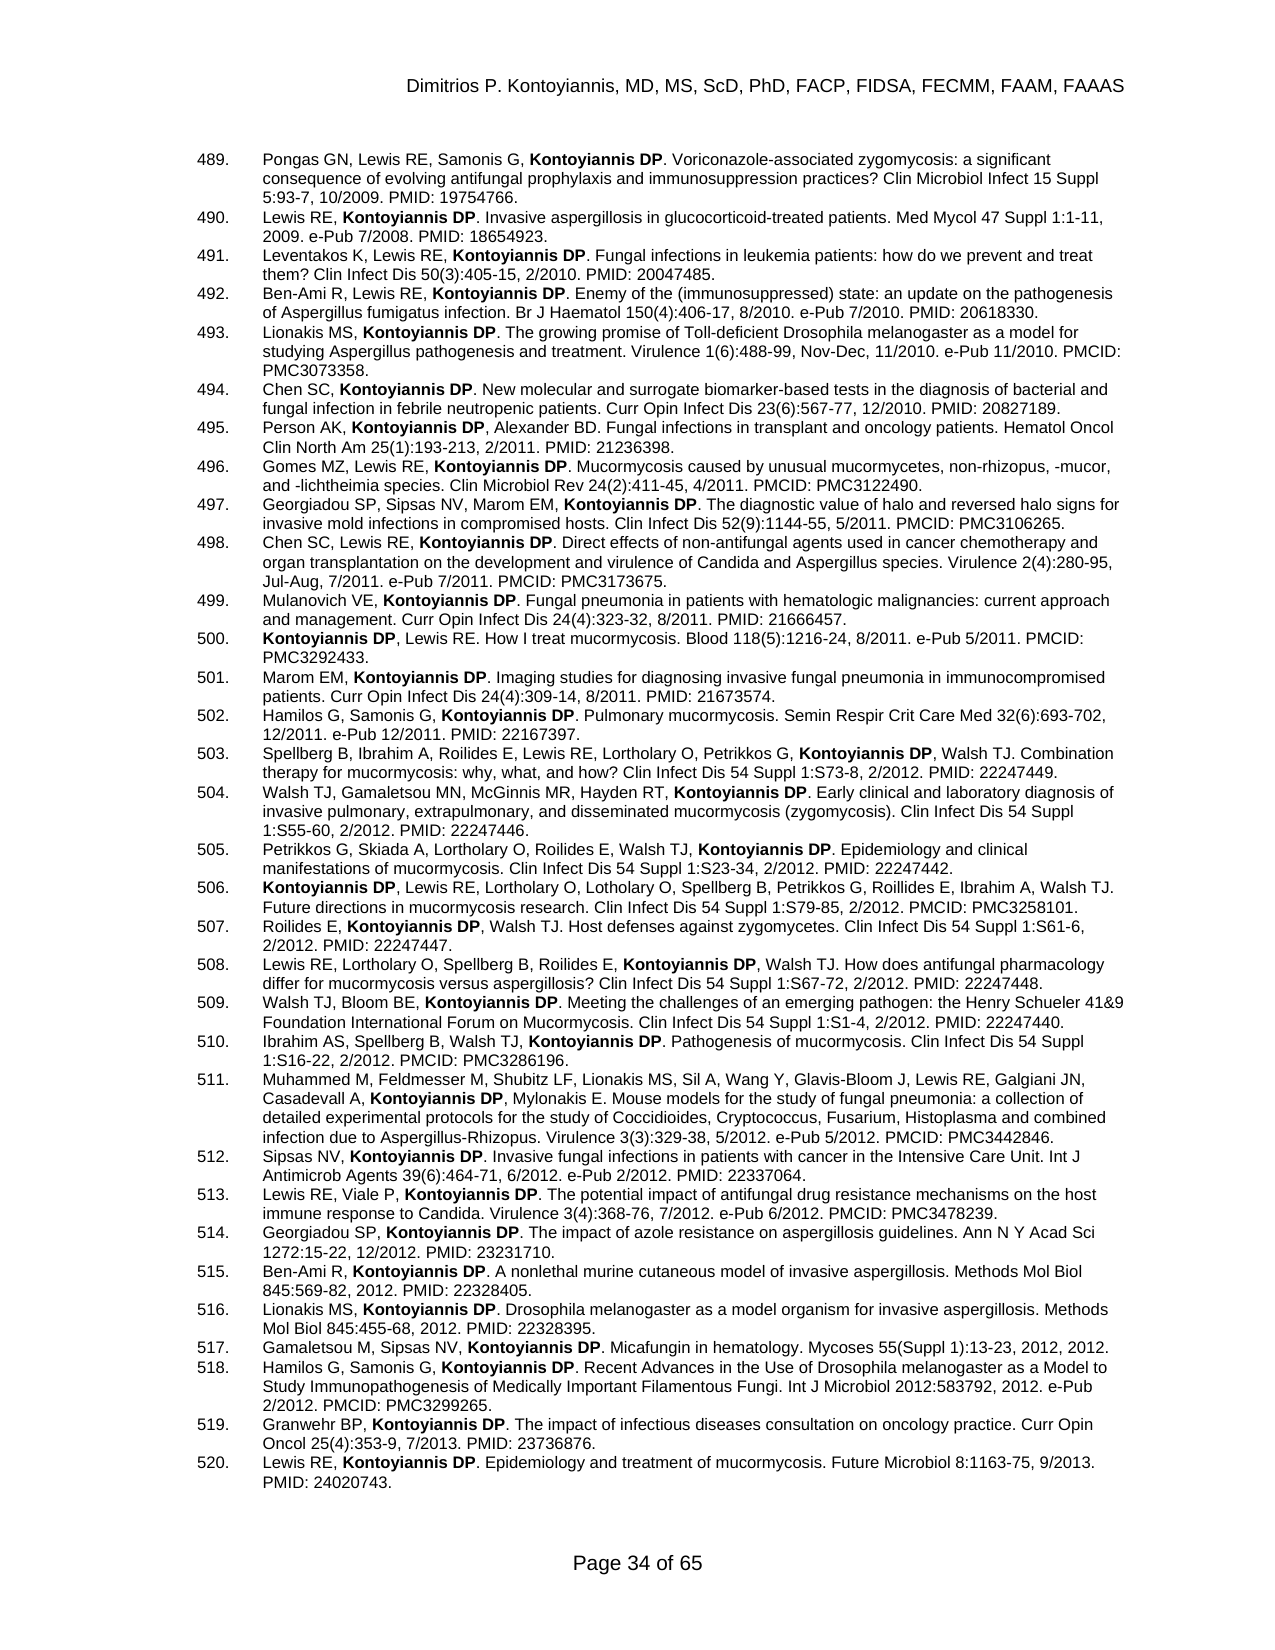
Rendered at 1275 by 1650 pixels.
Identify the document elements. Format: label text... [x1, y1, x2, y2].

list Walsh TJ, Gamaletsou MN, McGinnis MR, Hayden RT, Kontoyiannis DP. Early clinical and laboratory diagnosis of invasive pulmonary, extrapulmonary, and disseminated mucormycosis (zygomycosis). Clin Infect Dis 54 Suppl 1:S55-60, 2/2012. PMID: 22247446. [197, 782, 1125, 840]
list Hamilos G, Samonis G, Kontoyiannis DP. Recent Advances in the Use of Drosophila melanogaster as a Model to Study Immunopathogenesis of Medically Important Filamentous Fungi. Int J Microbiol 2012:583792, 2012. e-Pub 2/2012. PMCID: PMC3299265. [197, 1357, 1125, 1415]
list Granwehr BP, Kontoyiannis DP. The impact of infectious diseases consultation on oncology practice. Curr Opin Oncol 25(4):353-9, 7/2013. PMID: 23736876. [197, 1415, 1125, 1453]
list Muhammed M, Feldmesser M, Shubitz LF, Lionakis MS, Sil A, Wang Y, Glavis-Bloom J, Lewis RE, Galgiani JN, Casadevall A, Kontoyiannis DP, Mylonakis E. Mouse models for the study of fungal pneumonia: a collection of detailed experimental protocols for the study of Coccidioides, Cryptococcus, Fusarium, Histoplasma and combined infection due to Aspergillus-Rhizopus. Virulence 3(3):329-38, 5/2012. e-Pub 5/2012. PMCID: PMC3442846. [197, 1070, 1125, 1147]
list Georgiadou SP, Sipsas NV, Marom EM, Kontoyiannis DP. The diagnostic value of halo and reversed halo signs for invasive mold infections in compromised hosts. Clin Infect Dis 52(9):1144-55, 5/2011. PMCID: PMC3106265. [197, 495, 1125, 533]
list Person AK, Kontoyiannis DP, Alexander BD. Fungal infections in transplant and oncology patients. Hematol Oncol Clin North Am 25(1):193-213, 2/2011. PMID: 21236398. [197, 418, 1125, 457]
list Petrikkos G, Skiada A, Lortholary O, Roilides E, Walsh TJ, Kontoyiannis DP. Epidemiology and clinical manifestations of mucormycosis. Clin Infect Dis 54 Suppl 1:S23-34, 2/2012. PMID: 22247442. [197, 840, 1125, 878]
list Spellberg B, Ibrahim A, Roilides E, Lewis RE, Lortholary O, Petrikkos G, Kontoyiannis DP, Walsh TJ. Combination therapy for mucormycosis: why, what, and how? Clin Infect Dis 54 Suppl 1:S73-8, 2/2012. PMID: 22247449. [197, 744, 1125, 782]
list Ben-Ami R, Kontoyiannis DP. A nonlethal murine cutaneous model of invasive aspergillosis. Methods Mol Biol 845:569-82, 2012. PMID: 22328405. [197, 1262, 1125, 1300]
list Pongas GN, Lewis RE, Samonis G, Kontoyiannis DP. Voriconazole-associated zygomycosis: a significant consequence of evolving antifungal prophylaxis and immunosuppression practices? Clin Microbiol Infect 15 Suppl 5:93-7, 10/2009. PMID: 19754766. [197, 150, 1125, 207]
list Lewis RE, Lortholary O, Spellberg B, Roilides E, Kontoyiannis DP, Walsh TJ. How does antifungal pharmacology differ for mucormycosis versus aspergillosis? Clin Infect Dis 54 Suppl 1:S67-72, 2/2012. PMID: 22247448. [197, 955, 1125, 993]
list Ibrahim AS, Spellberg B, Walsh TJ, Kontoyiannis DP. Pathogenesis of mucormycosis. Clin Infect Dis 54 Suppl 1:S16-22, 2/2012. PMCID: PMC3286196. [197, 1032, 1125, 1070]
list Gamaletsou M, Sipsas NV, Kontoyiannis DP. Micafungin in hematology. Mycoses 55(Suppl 1):13-23, 2012, 2012. [197, 1338, 1125, 1357]
list Lewis RE, Kontoyiannis DP. Epidemiology and treatment of mucormycosis. Future Microbiol 8:1163-75, 9/2013. PMID: 24020743. [197, 1453, 1125, 1492]
list Gomes MZ, Lewis RE, Kontoyiannis DP. Mucormycosis caused by unusual mucormycetes, non-rhizopus, -mucor, and -lichtheimia species. Clin Microbiol Rev 24(2):411-45, 4/2011. PMCID: PMC3122490. [197, 457, 1125, 495]
list Kontoyiannis DP, Lewis RE. How I treat mucormycosis. Blood 118(5):1216-24, 8/2011. e-Pub 5/2011. PMCID: PMC3292433. [197, 629, 1125, 667]
list Hamilos G, Samonis G, Kontoyiannis DP. Pulmonary mucormycosis. Semin Respir Crit Care Med 32(6):693-702, 12/2011. e-Pub 12/2011. PMID: 22167397. [197, 706, 1125, 744]
list Sipsas NV, Kontoyiannis DP. Invasive fungal infections in patients with cancer in the Intensive Care Unit. Int J Antimicrob Agents 39(6):464-71, 6/2012. e-Pub 2/2012. PMID: 22337064. [197, 1147, 1125, 1185]
list Chen SC, Lewis RE, Kontoyiannis DP. Direct effects of non-antifungal agents used in cancer chemotherapy and organ transplantation on the development and virulence of Candida and Aspergillus species. Virulence 2(4):280-95, Jul-Aug, 7/2011. e-Pub 7/2011. PMCID: PMC3173675. [197, 533, 1125, 591]
list Ben-Ami R, Lewis RE, Kontoyiannis DP. Enemy of the (immunosuppressed) state: an update on the pathogenesis of Aspergillus fumigatus infection. Br J Haematol 150(4):406-17, 8/2010. e-Pub 7/2010. PMID: 20618330. [197, 284, 1125, 322]
list Lewis RE, Viale P, Kontoyiannis DP. The potential impact of antifungal drug resistance mechanisms on the host immune response to Candida. Virulence 3(4):368-76, 7/2012. e-Pub 6/2012. PMCID: PMC3478239. [197, 1185, 1125, 1223]
list Georgiadou SP, Kontoyiannis DP. The impact of azole resistance on aspergillosis guidelines. Ann N Y Acad Sci 1272:15-22, 12/2012. PMID: 23231710. [197, 1223, 1125, 1262]
list Chen SC, Kontoyiannis DP. New molecular and surrogate biomarker-based tests in the diagnosis of bacterial and fungal infection in febrile neutropenic patients. Curr Opin Infect Dis 23(6):567-77, 12/2010. PMID: 20827189. [197, 380, 1125, 418]
list Lewis RE, Kontoyiannis DP. Invasive aspergillosis in glucocorticoid-treated patients. Med Mycol 47 Suppl 1:1-11, 2009. e-Pub 7/2008. PMID: 18654923. [197, 207, 1125, 246]
list Lionakis MS, Kontoyiannis DP. Drosophila melanogaster as a model organism for invasive aspergillosis. Methods Mol Biol 845:455-68, 2012. PMID: 22328395. [197, 1300, 1125, 1338]
list Lionakis MS, Kontoyiannis DP. The growing promise of Toll-deficient Drosophila melanogaster as a model for studying Aspergillus pathogenesis and treatment. Virulence 1(6):488-99, Nov-Dec, 11/2010. e-Pub 11/2010. PMCID: PMC3073358. [197, 322, 1125, 380]
list Mulanovich VE, Kontoyiannis DP. Fungal pneumonia in patients with hematologic malignancies: current approach and management. Curr Opin Infect Dis 24(4):323-32, 8/2011. PMID: 21666457. [197, 591, 1125, 629]
list Marom EM, Kontoyiannis DP. Imaging studies for diagnosing invasive fungal pneumonia in immunocompromised patients. Curr Opin Infect Dis 24(4):309-14, 8/2011. PMID: 21673574. [197, 667, 1125, 706]
list Roilides E, Kontoyiannis DP, Walsh TJ. Host defenses against zygomycetes. Clin Infect Dis 54 Suppl 1:S61-6, 2/2012. PMID: 22247447. [197, 917, 1125, 955]
list Walsh TJ, Bloom BE, Kontoyiannis DP. Meeting the challenges of an emerging pathogen: the Henry Schueler 41&9 Foundation International Forum on Mucormycosis. Clin Infect Dis 54 Suppl 1:S1-4, 2/2012. PMID: 22247440. [197, 993, 1125, 1032]
list Kontoyiannis DP, Lewis RE, Lortholary O, Lotholary O, Spellberg B, Petrikkos G, Roillides E, Ibrahim A, Walsh TJ. Future directions in mucormycosis research. Clin Infect Dis 54 Suppl 1:S79-85, 2/2012. PMCID: PMC3258101. [197, 878, 1125, 917]
list Leventakos K, Lewis RE, Kontoyiannis DP. Fungal infections in leukemia patients: how do we prevent and treat them? Clin Infect Dis 50(3):405-15, 2/2010. PMID: 20047485. [197, 246, 1125, 284]
